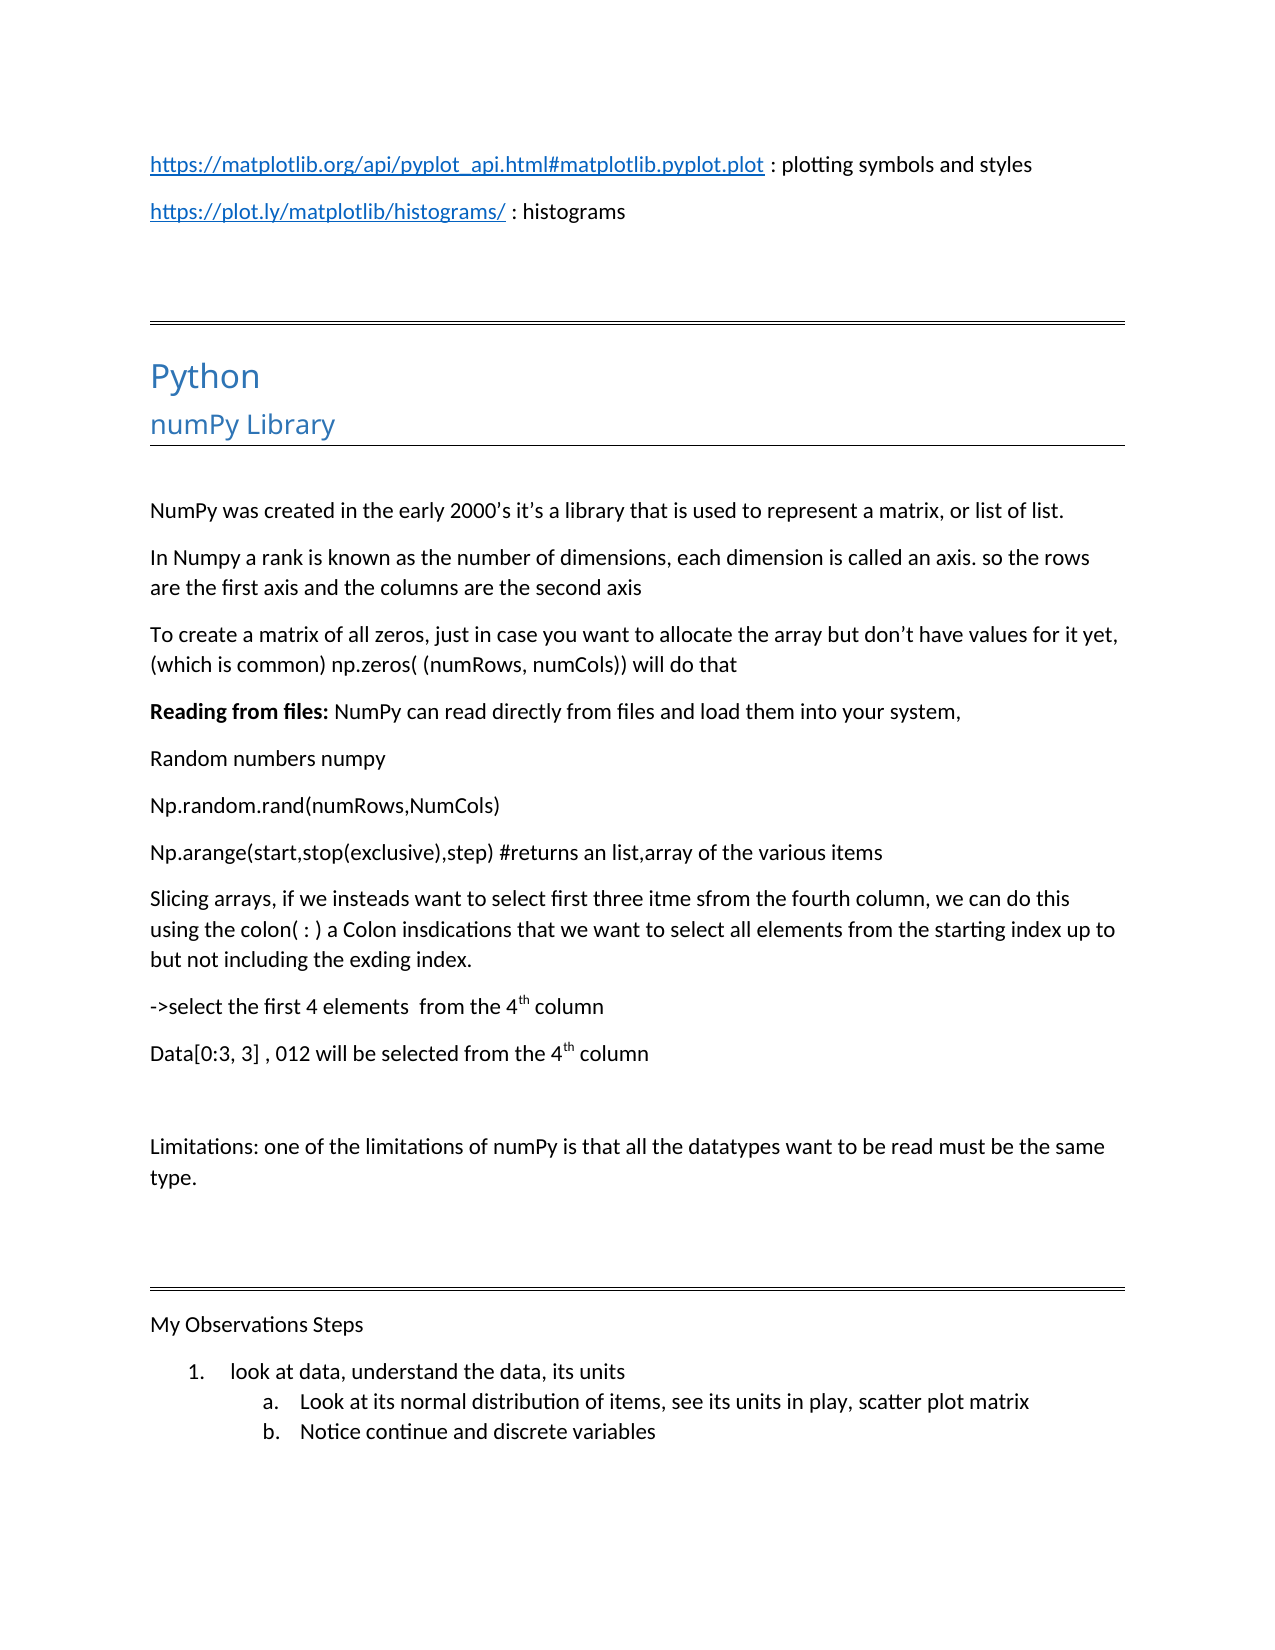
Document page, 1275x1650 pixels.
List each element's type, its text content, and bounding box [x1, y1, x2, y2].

text https://matplotlib.org/api/pyplot_api.html#matplotlib.pyplot.plot : plotting symbols and styles [150, 150, 1125, 178]
list Look at its normal distribution of items, see its units in play, scatter plot matrix [262, 1387, 1125, 1415]
list Notice continue and discrete variables [262, 1417, 1125, 1445]
text Reading from files: NumPy can read directly from files and load them into your system, [150, 697, 1125, 725]
text Slicing arrays, if we insteads want to select first three itme sfrom the fourth column, we can do this using the colon( : ) a Colon insdications that we want to select all elements from the starting index up to but not including the exding index. [150, 884, 1125, 973]
text To create a matrix of all zeros, just in case you want to allocate the array but don’t have values for it yet, (which is common) np.zeros( (numRows, numCols)) will do that [150, 620, 1125, 678]
text Np.arange(start,stop(exclusive),step) #returns an list,array of the various items [150, 838, 1125, 866]
subtitle Python [150, 353, 1125, 398]
text https://plot.ly/matplotlib/histograms/ : histograms [150, 197, 1125, 225]
subtitle numPy Library [150, 406, 1125, 445]
text In Numpy a rank is known as the number of dimensions, each dimension is called an axis. so the rows are the first axis and the columns are the second axis [150, 543, 1125, 601]
text My Observations Steps [150, 1310, 1125, 1338]
text Data[0:3, 3] , 012 will be selected from the 4th column [150, 1039, 1125, 1067]
text Random numbers numpy [150, 744, 1125, 772]
text Np.random.rand(numRows,NumCols) [150, 791, 1125, 819]
text Limitations: one of the limitations of numPy is that all the datatypes want to be read must be the same type. [150, 1132, 1125, 1191]
list look at data, understand the data, its units [187, 1357, 1125, 1385]
text ->select the first 4 elements from the 4th column [150, 992, 1125, 1020]
text NumPy was created in the early 2000’s it’s a library that is used to represent a matrix, or list of list. [150, 496, 1125, 524]
